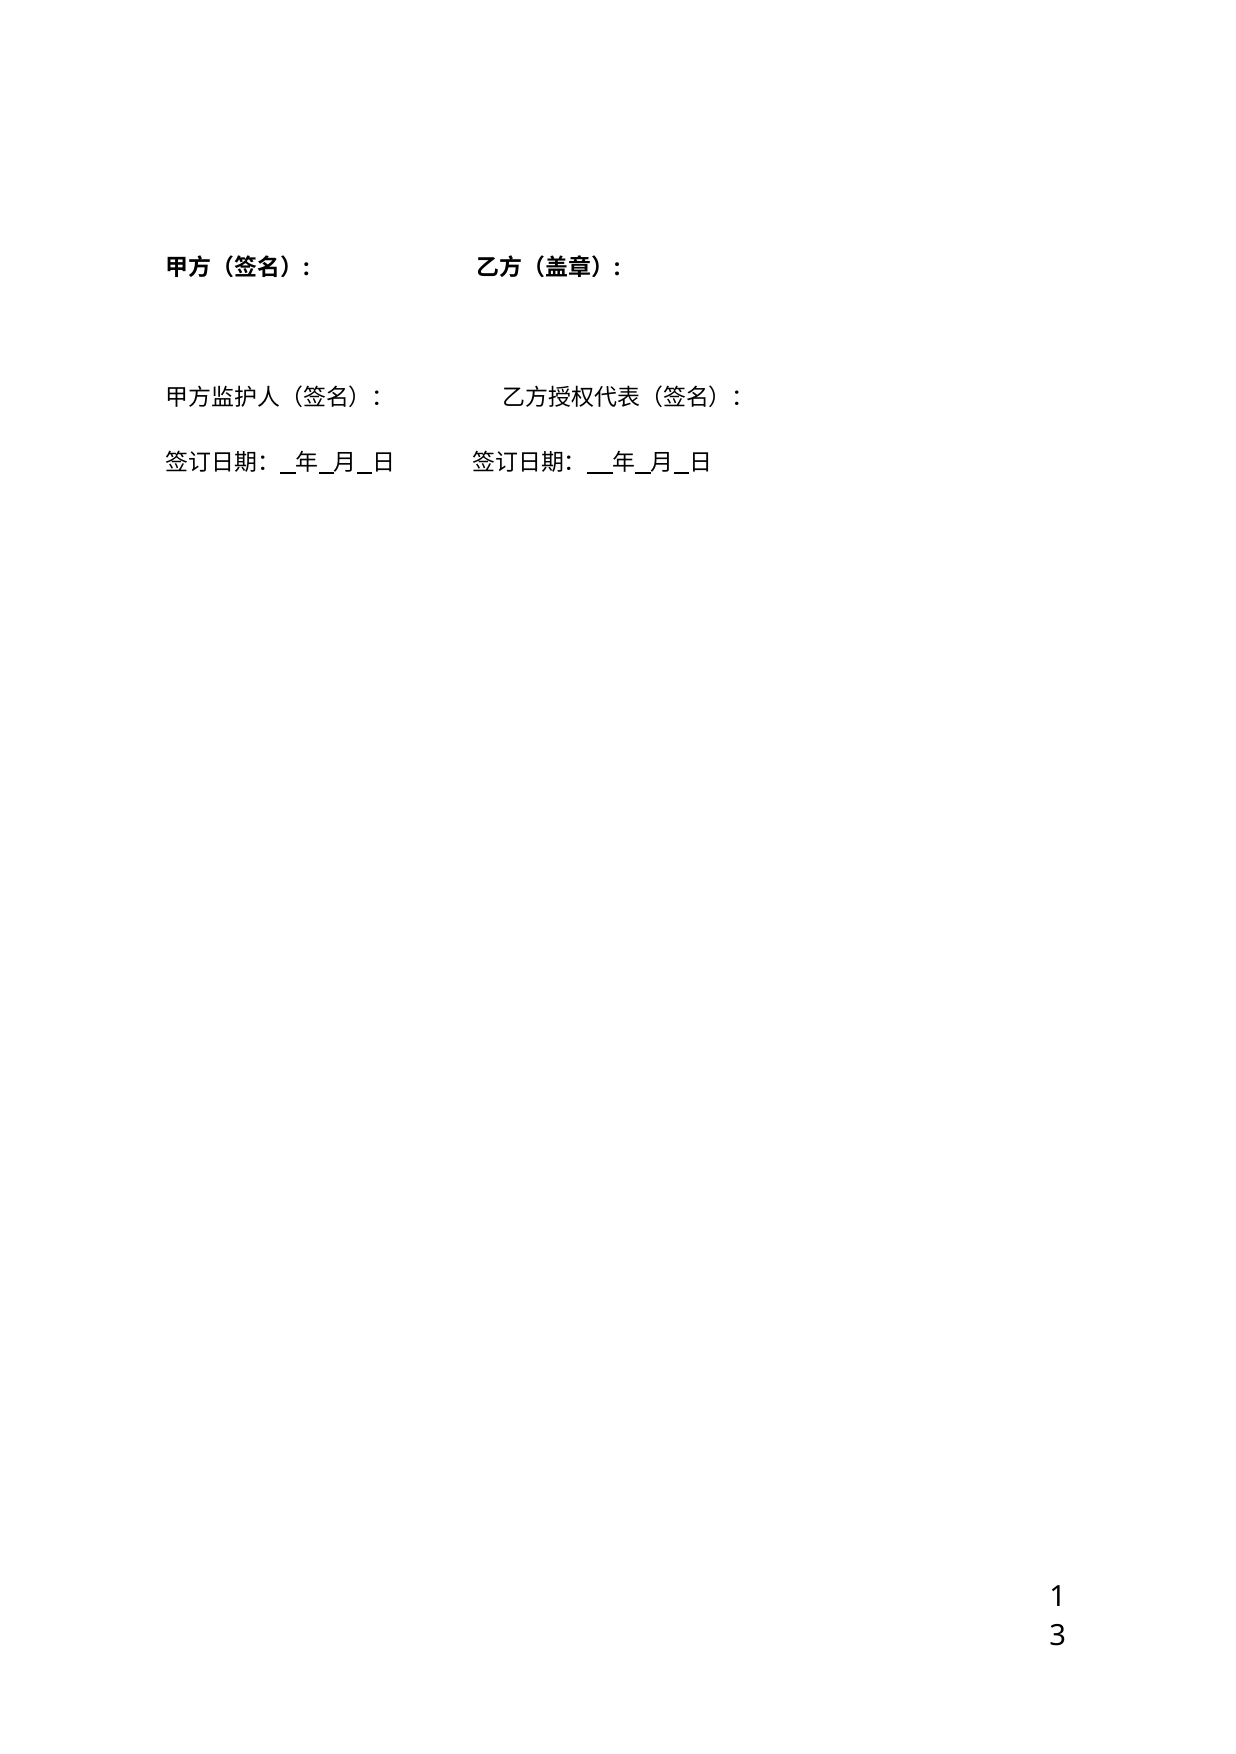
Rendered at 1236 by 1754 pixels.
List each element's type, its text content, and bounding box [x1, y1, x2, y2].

text 签订日期： 年 月 日 签订日期： 年 月 日 [165, 428, 1082, 493]
text 甲方监护人（签名）： 乙方授权代表（签名）： [165, 363, 1082, 428]
text 甲方（签名）: 乙方（盖章）: [165, 233, 1082, 298]
